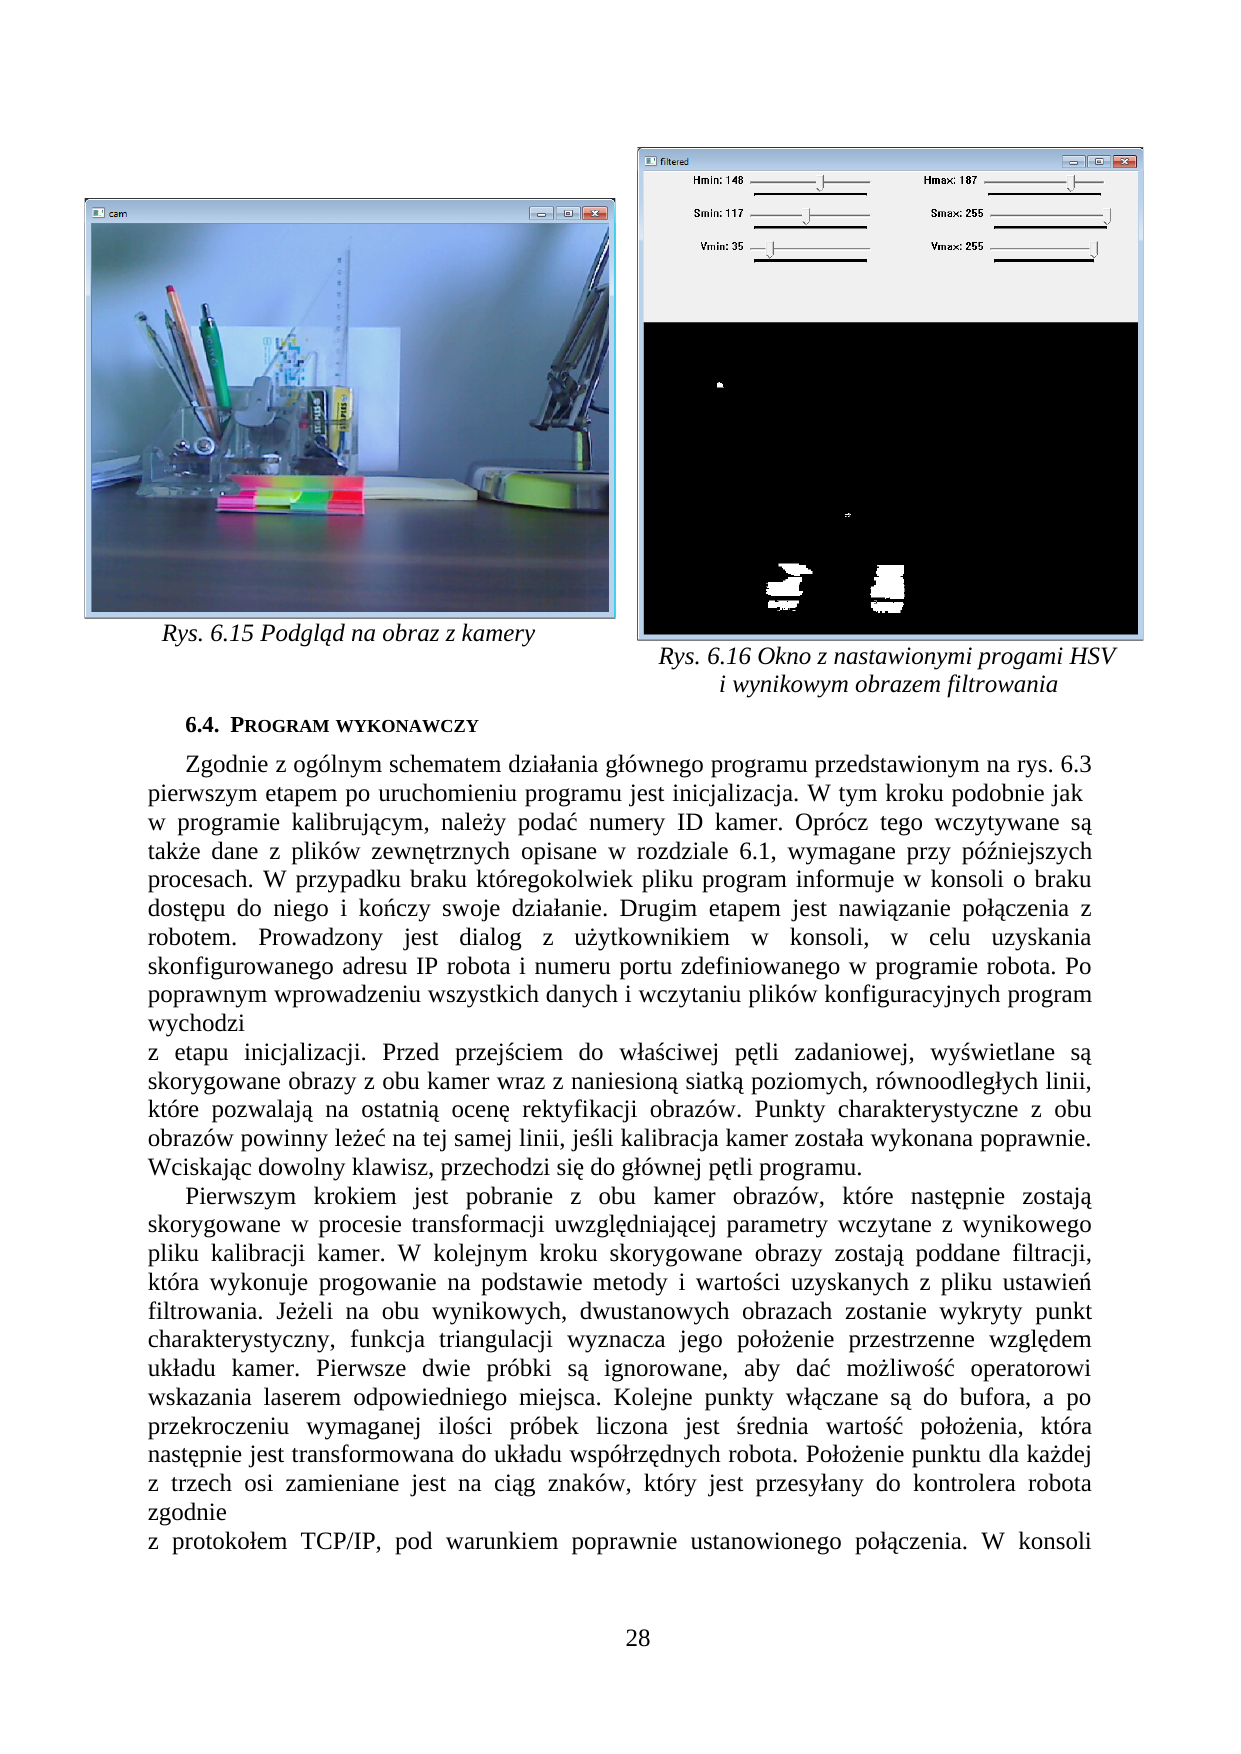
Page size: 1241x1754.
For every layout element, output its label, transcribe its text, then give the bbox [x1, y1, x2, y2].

subtitle Program wykonawczy [185, 711, 1093, 737]
picture [637, 147, 1144, 641]
picture [84, 198, 616, 619]
text Zgodnie z ogólnym schematem działania głównego programu przedstawionym na rys. 6.3 pierwszym etapem po uruchomieniu programu jest inicjalizacja. W tym kroku podobnie jak w programie kalibrującym, należy podać numery ID kamer. Oprócz tego wczytywane są także dane z plików zewnętrznych opisane w rozdziale 6.1, wymagane przy późniejszych procesach. W przypadku braku któregokolwiek pliku program informuje w konsoli o braku dostępu do niego i kończy swoje działanie. Drugim etapem jest nawiązanie połączenia z robotem. Prowadzony jest dialog z użytkownikiem w konsoli, w celu uzyskania skonfigurowanego adresu IP robota i numeru portu zdefiniowanego w programie robota. Po poprawnym wprowadzeniu wszystkich danych i wczytaniu plików konfiguracyjnych program wychodzi z etapu inicjalizacji. Przed przejściem do właściwej pętli zadaniowej, wyświetlane są skorygowane obrazy z obu kamer wraz z naniesioną siatką poziomych, równoodległych linii, które pozwalają na ostatnią ocenę rektyfikacji obrazów. Punkty charakterystyczne z obu obrazów powinny leżeć na tej samej linii, jeśli kalibracja kamer została wykonana poprawnie. Wciskając dowolny klawisz, przechodzi się do głównej pętli programu. [148, 749, 1093, 1181]
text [148, 1181, 1093, 1554]
